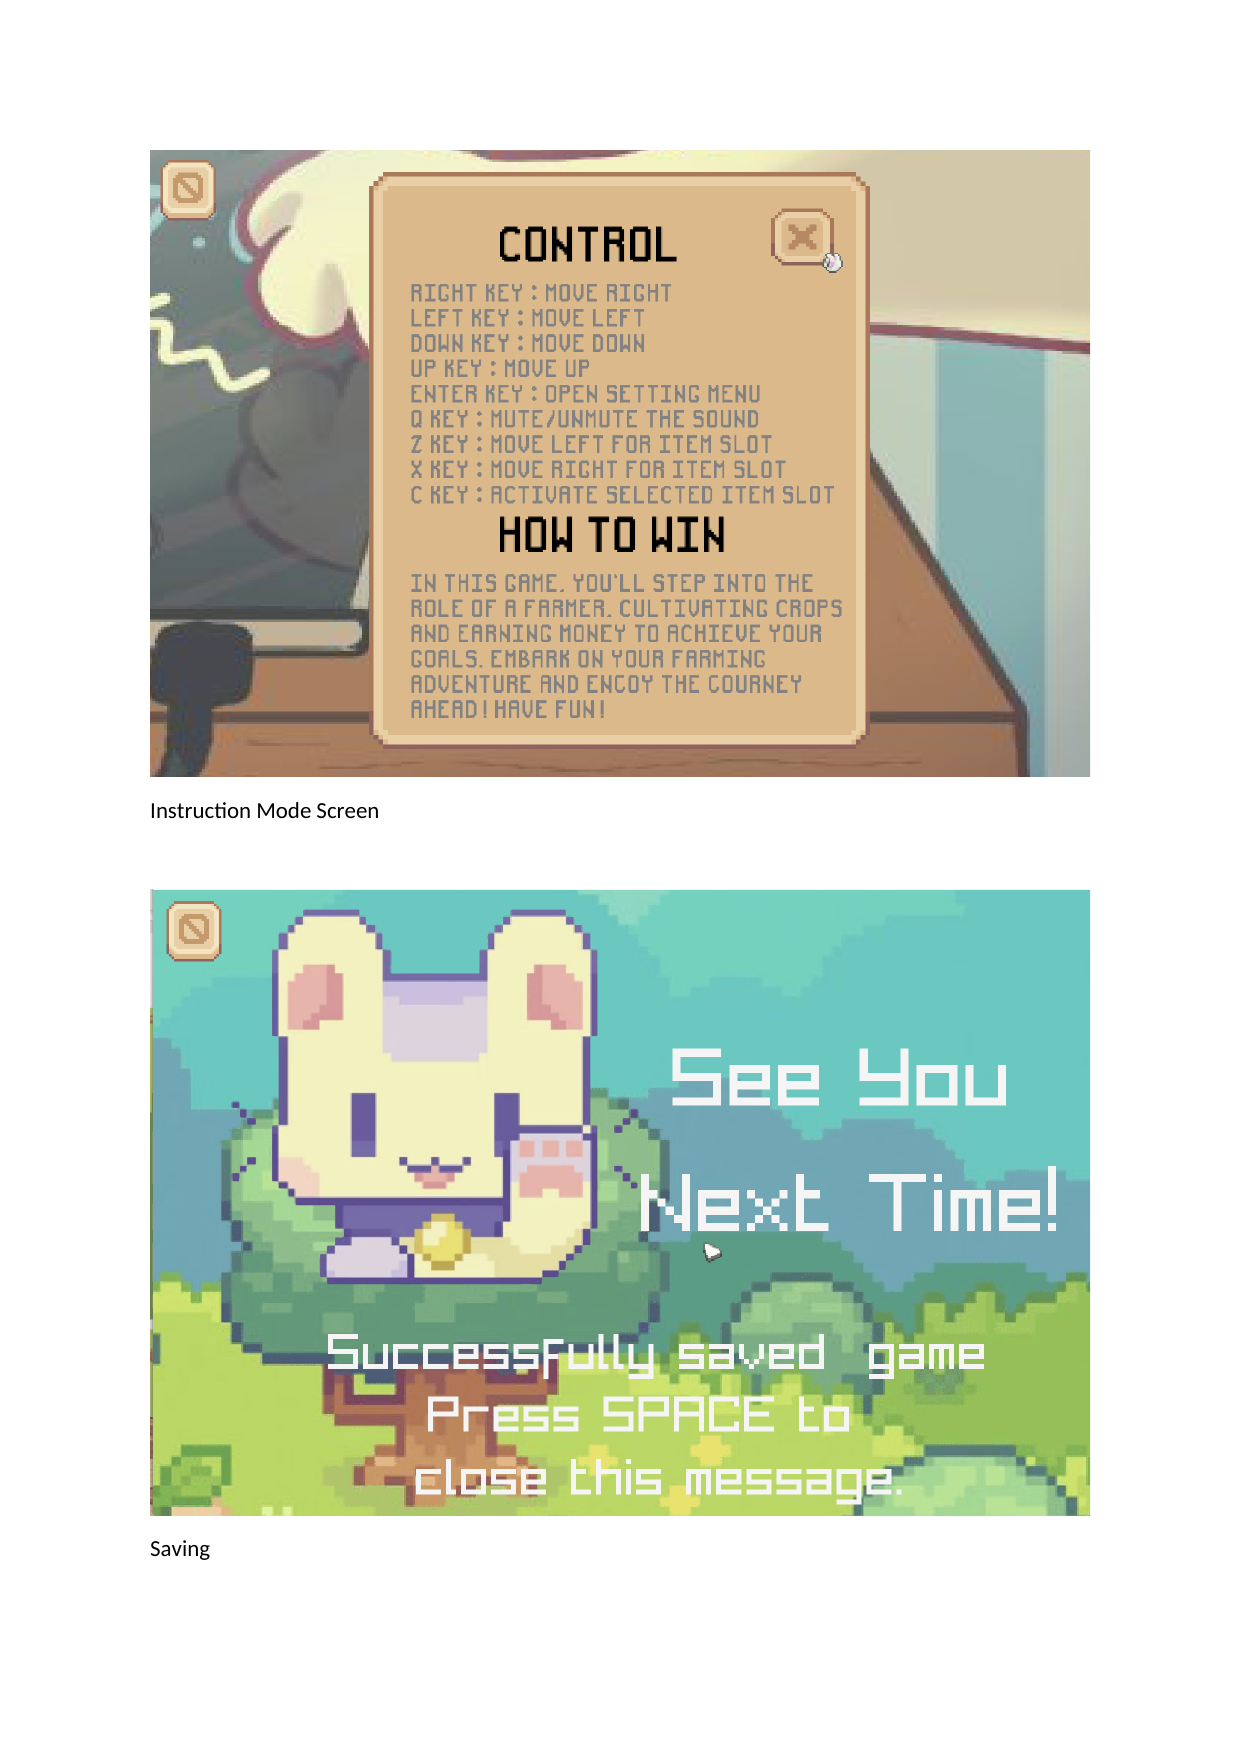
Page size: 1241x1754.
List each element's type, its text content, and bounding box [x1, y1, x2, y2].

picture [150, 150, 1091, 777]
text Instruction Mode Screen [150, 796, 1090, 824]
picture [150, 889, 1091, 1516]
text Saving [150, 1534, 1090, 1562]
